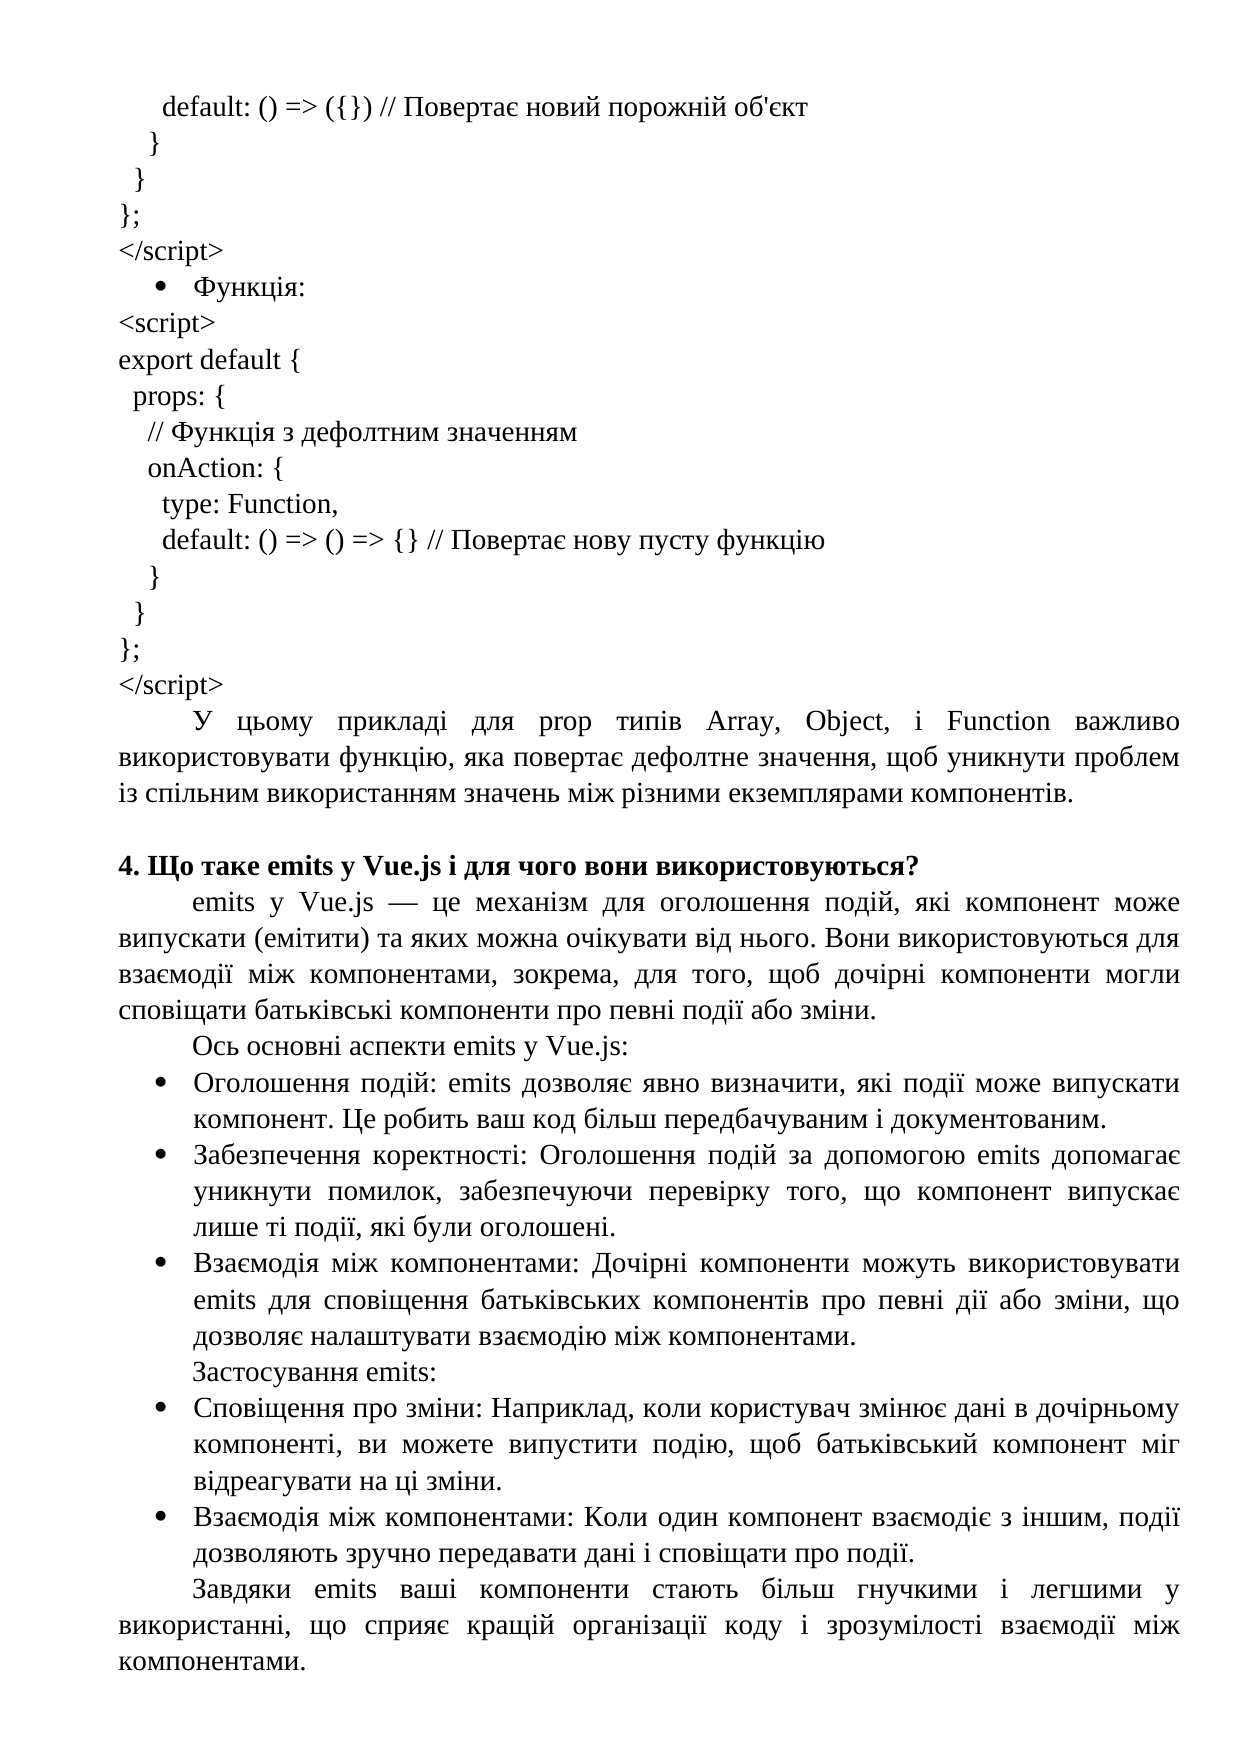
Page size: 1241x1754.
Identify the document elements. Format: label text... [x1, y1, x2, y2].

text Завдяки emits ваші компоненти стають більш гнучкими і легшими у використанні, що сприяє кращій організації коду і зрозумілості взаємодії між компонентами. [118, 1571, 1181, 1677]
text }; [118, 197, 1181, 231]
text У цьому прикладі для prop типів Array, Object, і Function важливо використовувати функцію, яка повертає дефолтне значення, щоб уникнути проблем із спільним використанням значень між різними екземплярами компонентів. [118, 703, 1181, 809]
text </script> [118, 667, 1181, 701]
list Сповіщення про зміни: Наприклад, коли користувач змінює дані в дочірньому компоненті, ви можете випустити подію, щоб батьківський компонент міг відреагувати на ці зміни. [156, 1390, 1181, 1496]
text export default { [118, 342, 1181, 375]
text onAction: { [118, 450, 1181, 484]
text } [118, 559, 1181, 592]
text Застосування emits: [118, 1354, 1181, 1388]
text emits у Vue.js — це механізм для оголошення подій, які компонент може випускати (емітити) та яких можна очікувати від нього. Вони використовуються для взаємодії між компонентами, зокрема, для того, щоб дочірні компоненти могли сповіщати батьківські компоненти про певні події або зміни. [118, 884, 1181, 1026]
list Функція: [156, 269, 1181, 303]
text // Функція з дефолтним значенням [118, 414, 1181, 448]
text default: () => ({}) // Повертає новий порожній об'єкт [118, 89, 1181, 122]
text <script> [118, 306, 1181, 339]
list Оголошення подій: emits дозволяє явно визначити, які події може випускати компонент. Це робить ваш код більш передбачуваним і документованим. [156, 1065, 1181, 1134]
list Забезпечення коректності: Оголошення подій за допомогою emits допомагає уникнути помилок, забезпечуючи перевірку того, що компонент випускає лише ті події, які були оголошені. [156, 1137, 1181, 1243]
text default: () => () => {} // Повертає нову пусту функцію [118, 522, 1181, 556]
text } [118, 595, 1181, 628]
list Взаємодія між компонентами: Дочірні компоненти можуть використовувати emits для сповіщення батьківських компонентів про певні дії або зміни, що дозволяє налаштувати взаємодію між компонентами. [156, 1246, 1181, 1352]
text }; [118, 631, 1181, 664]
text } [118, 125, 1181, 158]
text type: Function, [118, 486, 1181, 520]
text 4. Що таке emits у Vue.js і для чого вони використовуються? [118, 848, 1181, 881]
text Ось основні аспекти emits у Vue.js: [118, 1028, 1181, 1062]
text </script> [118, 233, 1181, 267]
text props: { [118, 378, 1181, 411]
list Взаємодія між компонентами: Коли один компонент взаємодіє з іншим, події дозволяють зручно передавати дані і сповіщати про події. [156, 1499, 1181, 1569]
text } [118, 161, 1181, 194]
